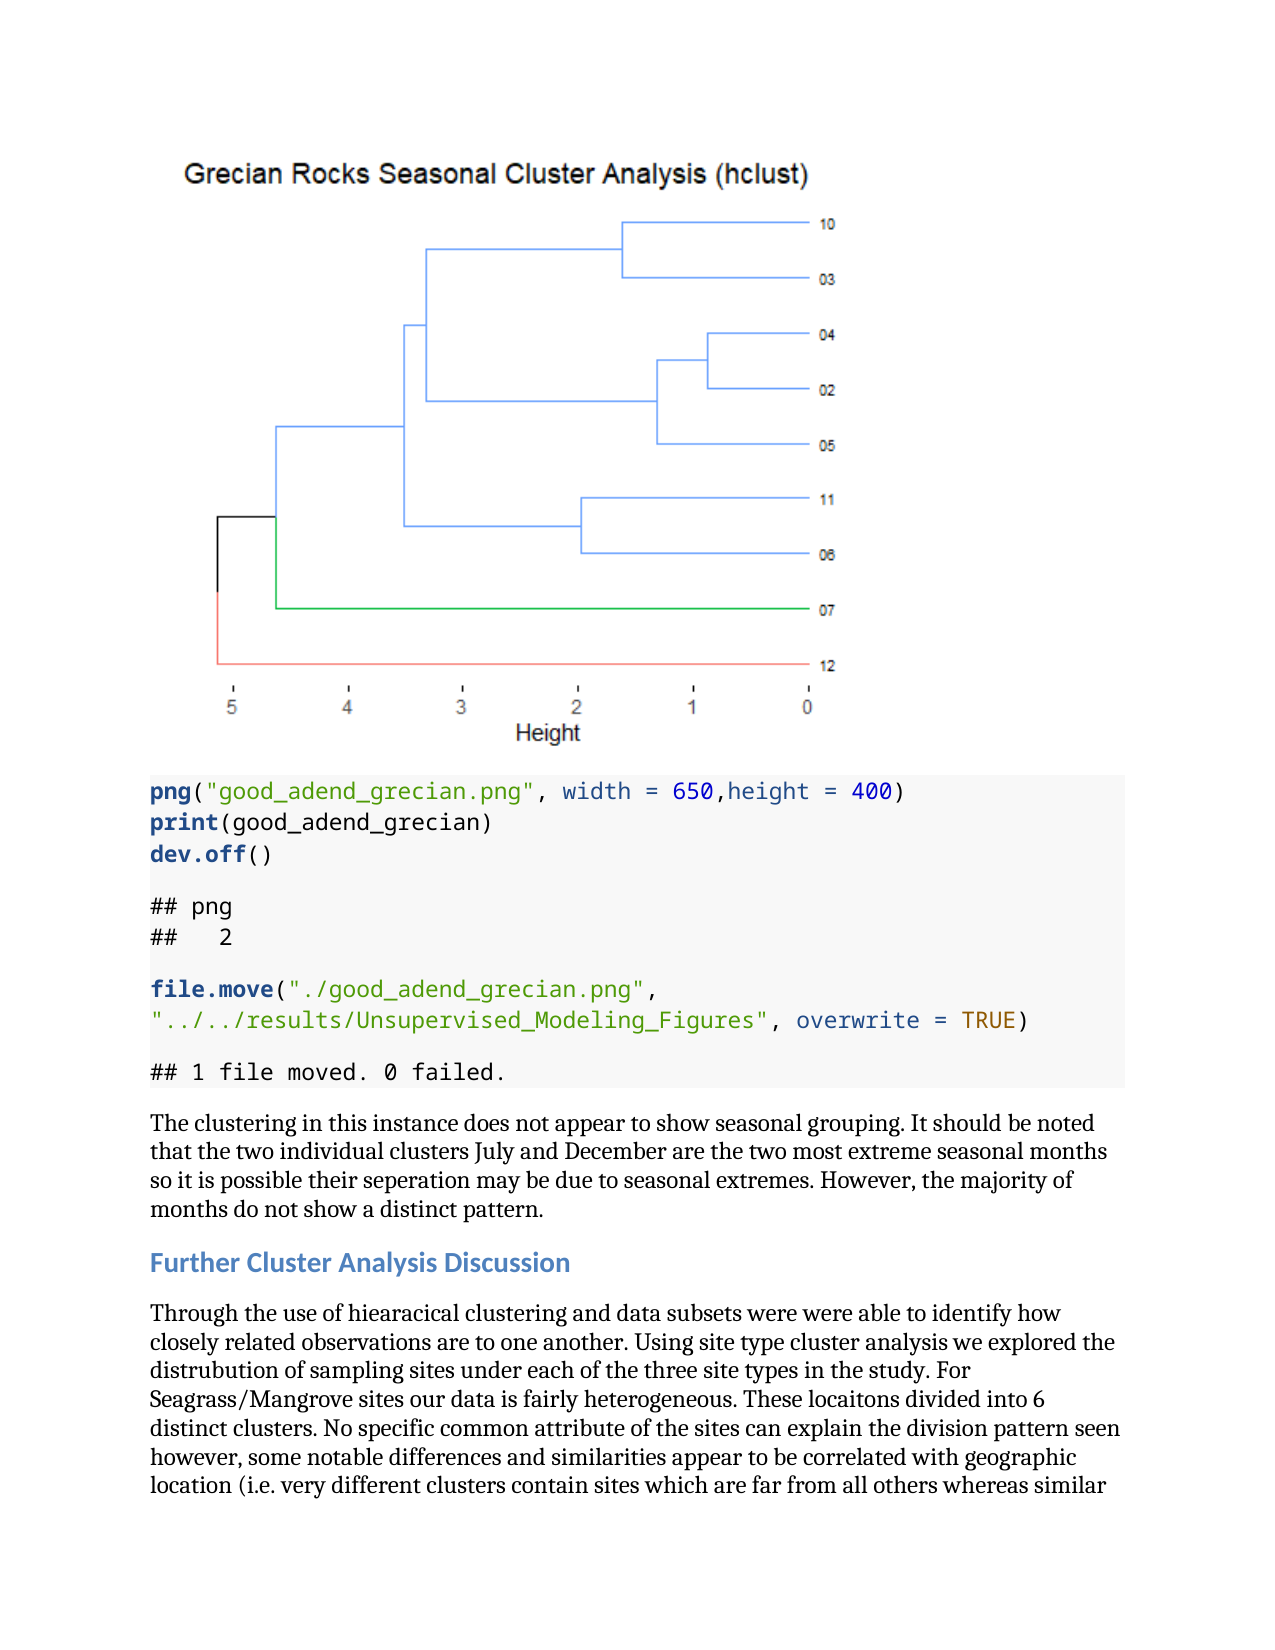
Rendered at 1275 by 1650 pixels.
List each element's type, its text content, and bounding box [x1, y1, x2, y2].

picture [168, 150, 927, 757]
subtitle Further Cluster Analysis Discussion [150, 1244, 1125, 1280]
text ## png ## 2 [150, 890, 1125, 952]
text The clustering in this instance does not appear to show seasonal grouping. It should be noted that the two individual clusters July and December are the two most extreme seasonal months so it is possible their seperation may be due to seasonal extremes. However, the majority of months do not show a distinct pattern. [150, 1108, 1125, 1223]
text ## 1 file moved. 0 failed. [150, 1056, 1125, 1088]
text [150, 1299, 1125, 1500]
text png("good_adend_grecian.png", width = 650,height = 400) print(good_adend_grecian) dev.off() [274, 775, 1125, 869]
text file.move("./good_adend_grecian.png", "../../results/Unsupervised_Modeling_Figures", overwrite = TRUE) [659, 973, 1125, 1036]
